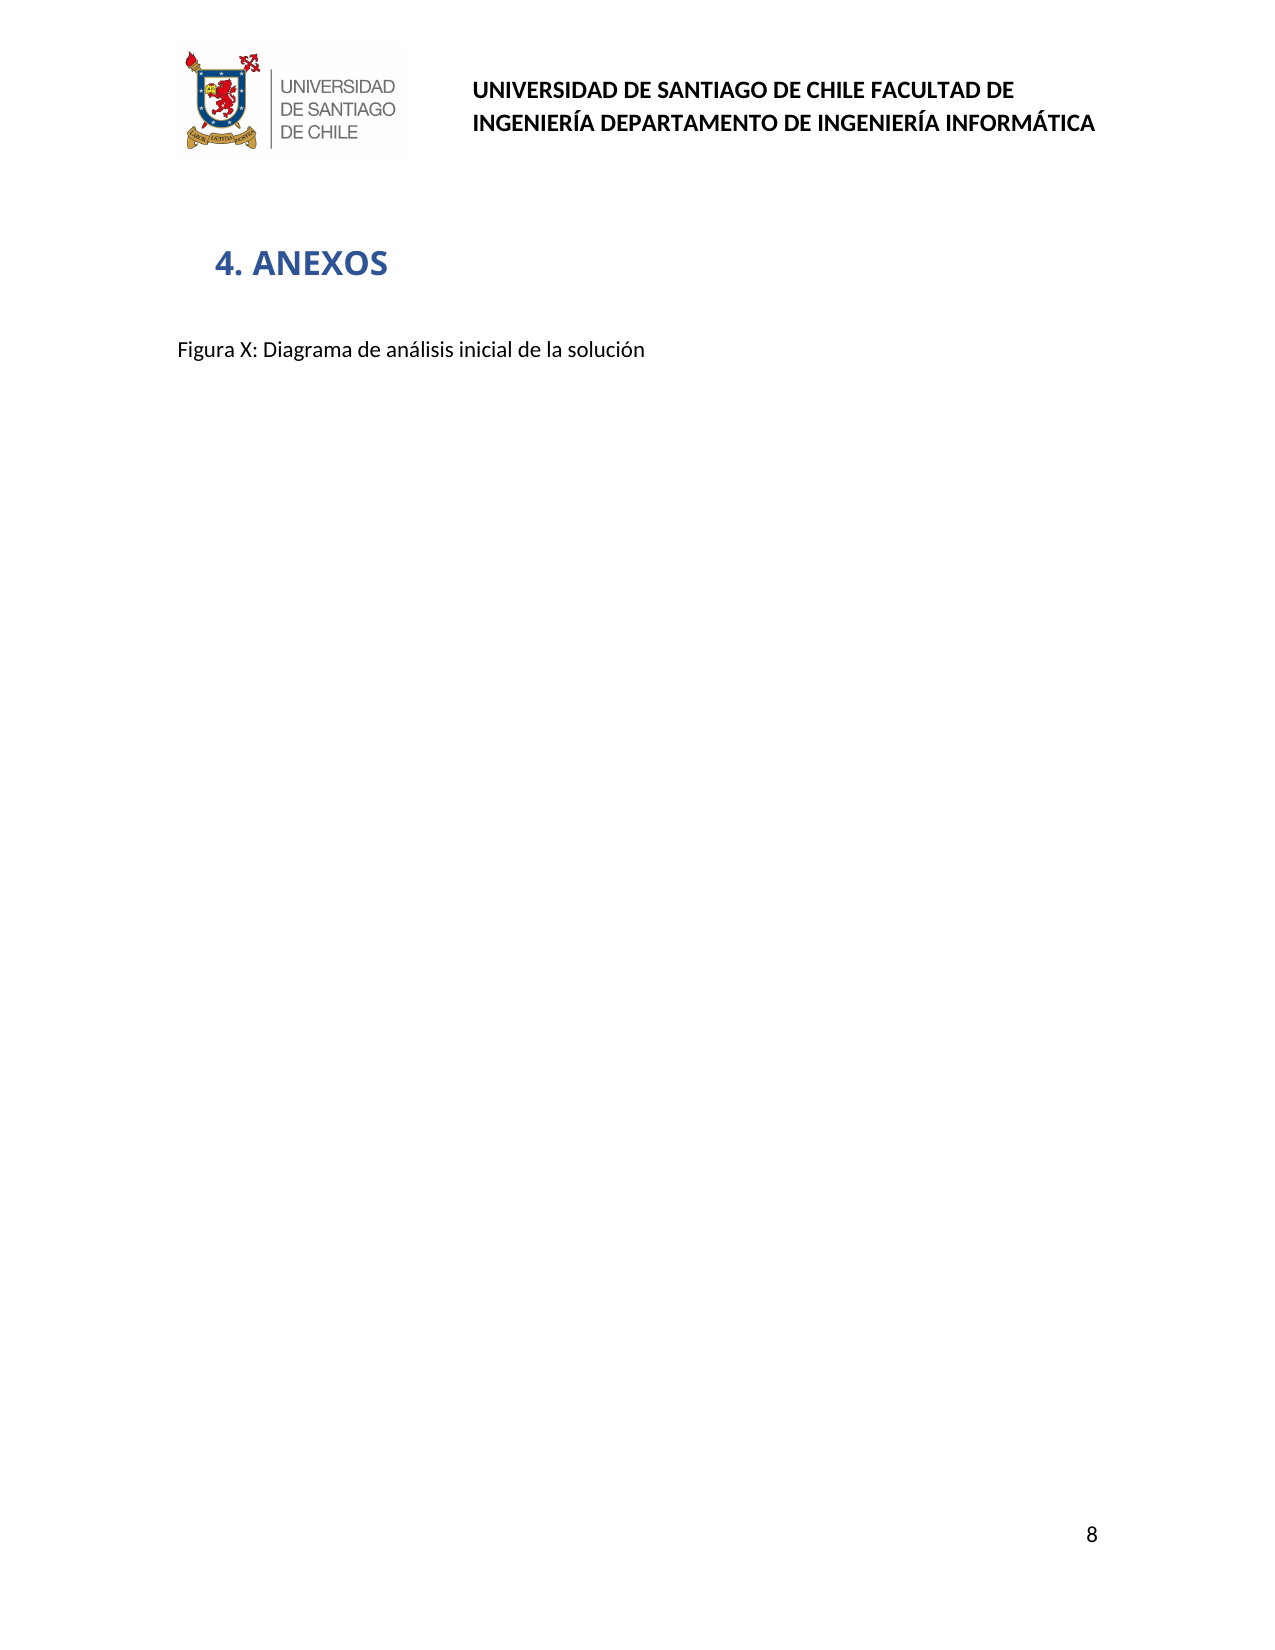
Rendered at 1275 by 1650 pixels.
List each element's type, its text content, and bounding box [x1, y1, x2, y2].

subtitle ANEXOS [215, 239, 1098, 285]
text Figura X: Diagrama de análisis inicial de la solución [177, 335, 1098, 363]
picture [174, 42, 407, 159]
